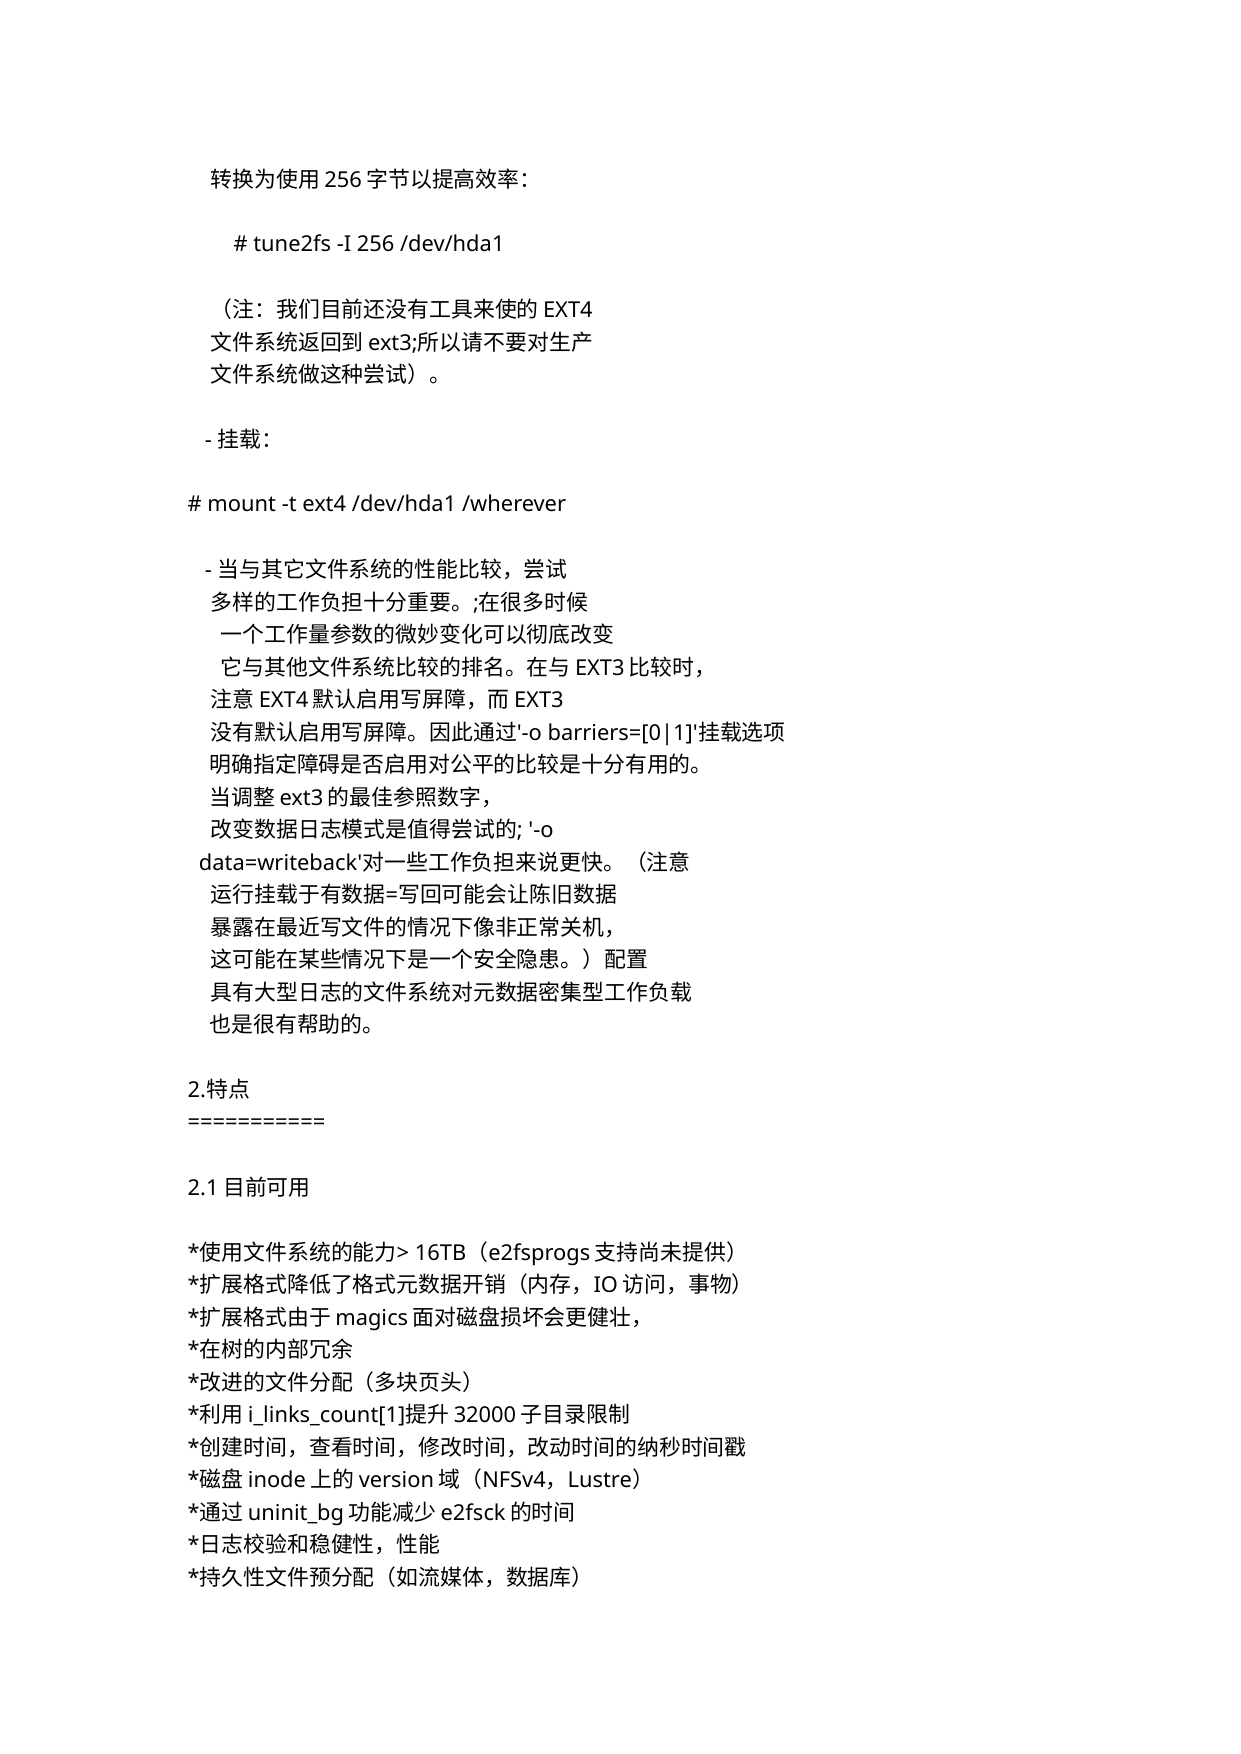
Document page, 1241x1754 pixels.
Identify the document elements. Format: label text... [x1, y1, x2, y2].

text 明确指定障碍是否启用对公平的比较是十分有用的。 [187, 747, 1053, 779]
text *通过uninit_bg功能减少e2fsck的时间 [187, 1494, 1053, 1527]
text 运行挂载于有数据=写回可能会让陈旧数据 [187, 877, 1053, 909]
text （注：我们目前还没有工具来使的EXT4 [187, 292, 1053, 324]
text 文件系统返回到ext3;所以请不要对生产 [187, 324, 1053, 357]
text =========== [187, 1104, 1053, 1137]
text 转换为使用256字节以提高效率： [187, 162, 1053, 194]
text 一个工作量参数的微妙变化可以彻底改变 [187, 617, 1053, 649]
text 文件系统做这种尝试）。 [187, 357, 1053, 389]
text 暴露在最近写文件的情况下像非正常关机， [187, 909, 1053, 942]
text *创建时间，查看时间，修改时间，改动时间的纳秒时间戳 [187, 1429, 1053, 1462]
text 2.1目前可用 [187, 1169, 1053, 1202]
text # tune2fs -I 256 /dev/hda1 [187, 227, 1053, 259]
text 也是很有帮助的。 [187, 1007, 1053, 1039]
text 当调整ext3的最佳参照数字， [187, 779, 1053, 812]
text 它与其他文件系统比较的排名。在与EXT3比较时， [187, 649, 1053, 682]
text *改进的文件分配（多块页头） [187, 1364, 1053, 1397]
text *在树的内部冗余 [187, 1332, 1053, 1364]
text *磁盘inode上的version域（NFSv4，Lustre） [187, 1462, 1053, 1494]
text 这可能在某些情况下是一个安全隐患。）配置 [187, 942, 1053, 974]
text 多样的工作负担十分重要。;在很多时候 [187, 584, 1053, 617]
text 2.特点 [187, 1072, 1053, 1104]
text 具有大型日志的文件系统对元数据密集型工作负载 [187, 974, 1053, 1007]
text *使用文件系统的能力> 16TB（e2fsprogs支持尚未提供） [187, 1234, 1053, 1267]
text 没有默认启用写屏障。因此通过'-o barriers=[0|1]'挂载选项 [187, 714, 1053, 747]
text # mount -t ext4 /dev/hda1 /wherever [187, 487, 1053, 519]
text 改变数据日志模式是值得尝试的; '-o [187, 812, 1053, 844]
text *扩展格式由于magics面对磁盘损坏会更健壮， [187, 1299, 1053, 1332]
text - 当与其它文件系统的性能比较，尝试 [187, 552, 1053, 584]
text 注意EXT4默认启​​用写屏障，而EXT3 [187, 682, 1053, 714]
text data=writeback'对一些工作负担来说更快。（注意 [187, 844, 1053, 877]
text *利用i_links_count[1]提升32000子目录限制 [187, 1397, 1053, 1429]
text *持久性文件预分配（如流媒体，数据库） [187, 1559, 1053, 1592]
text *日志校验和稳健性，性能 [187, 1527, 1053, 1559]
text - 挂载： [187, 422, 1053, 454]
text *扩展格式降低了格式元数据开销（内存，IO访问，事物） [187, 1267, 1053, 1299]
